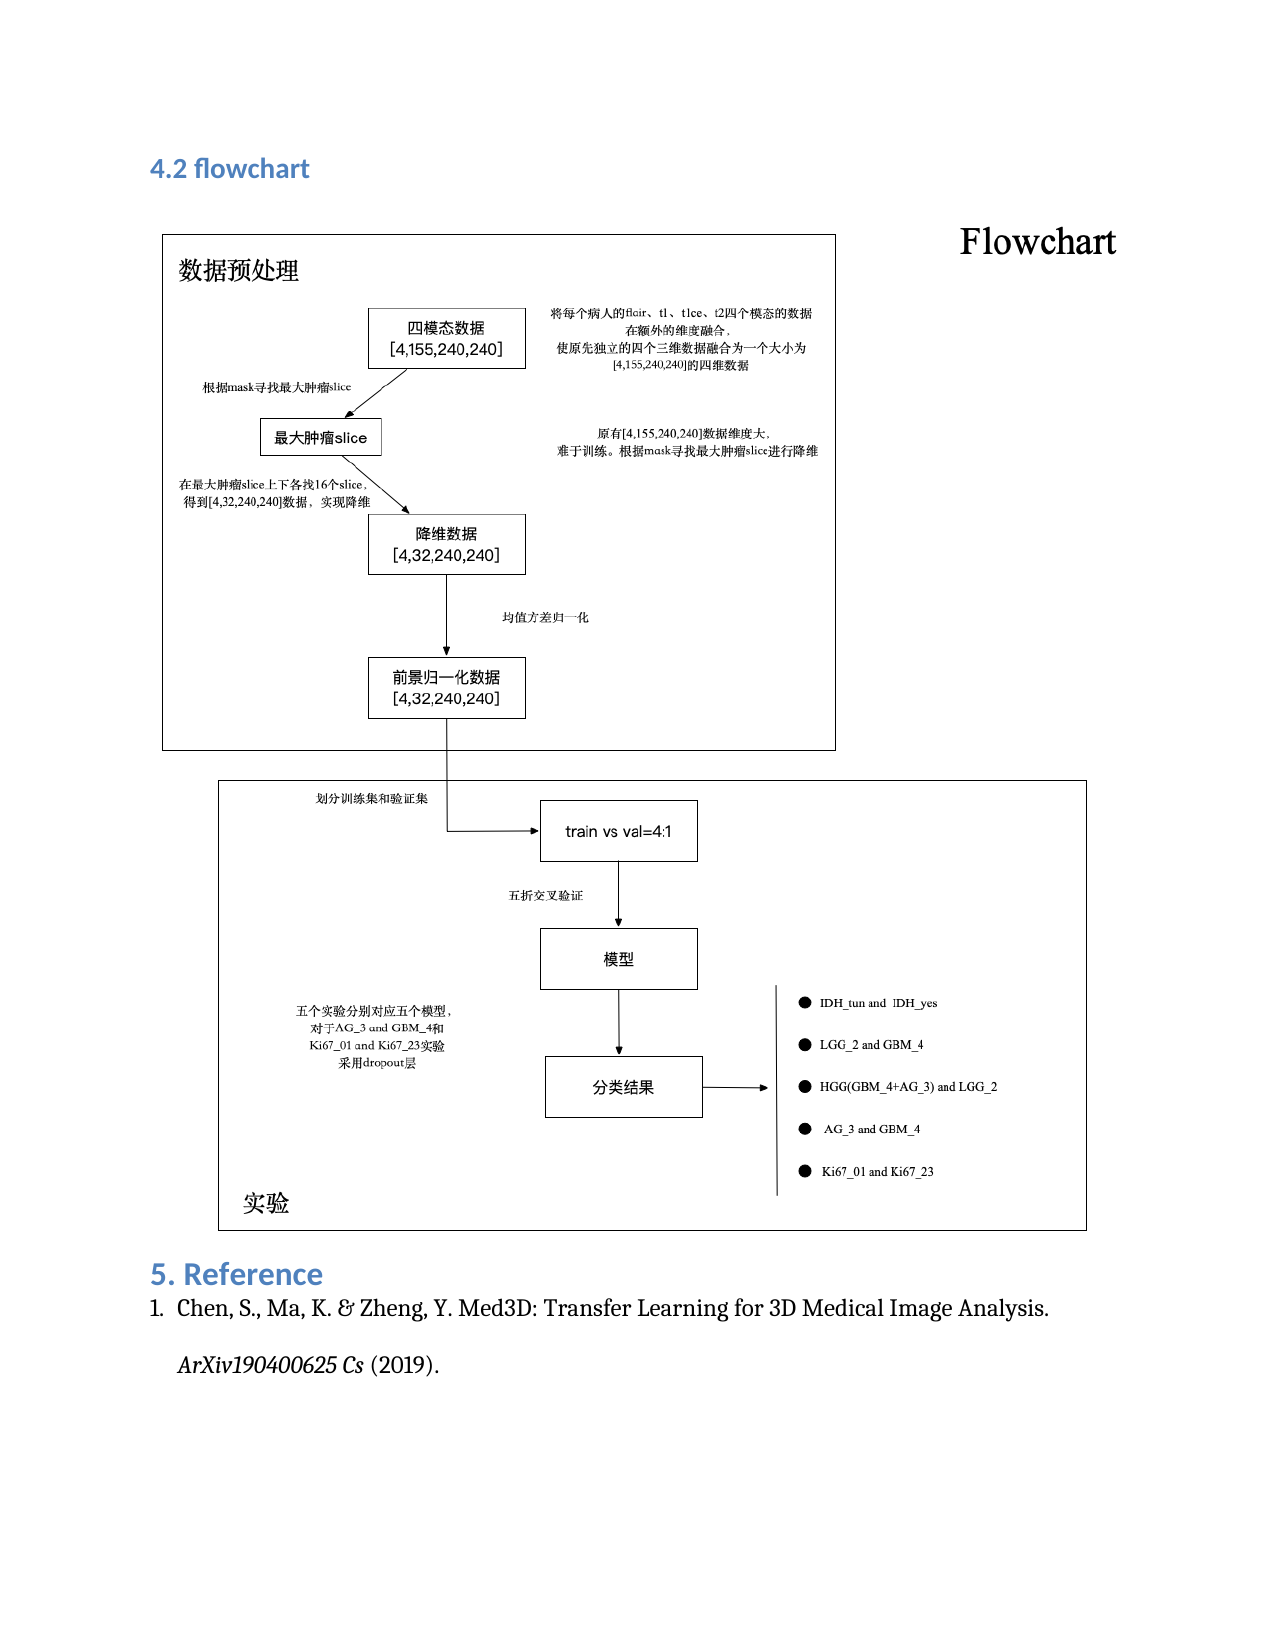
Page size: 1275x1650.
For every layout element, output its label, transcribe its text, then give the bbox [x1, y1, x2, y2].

text 4.2 flowchart [150, 150, 1125, 186]
subtitle 5. Reference [150, 1253, 1125, 1294]
text 1. Chen, S., Ma, K. & Zheng, Y. Med3D: Transfer Learning for 3D Medical Image Analysis. ArXiv190400625 Cs (2019). [150, 1294, 1125, 1380]
picture [150, 206, 1125, 1233]
